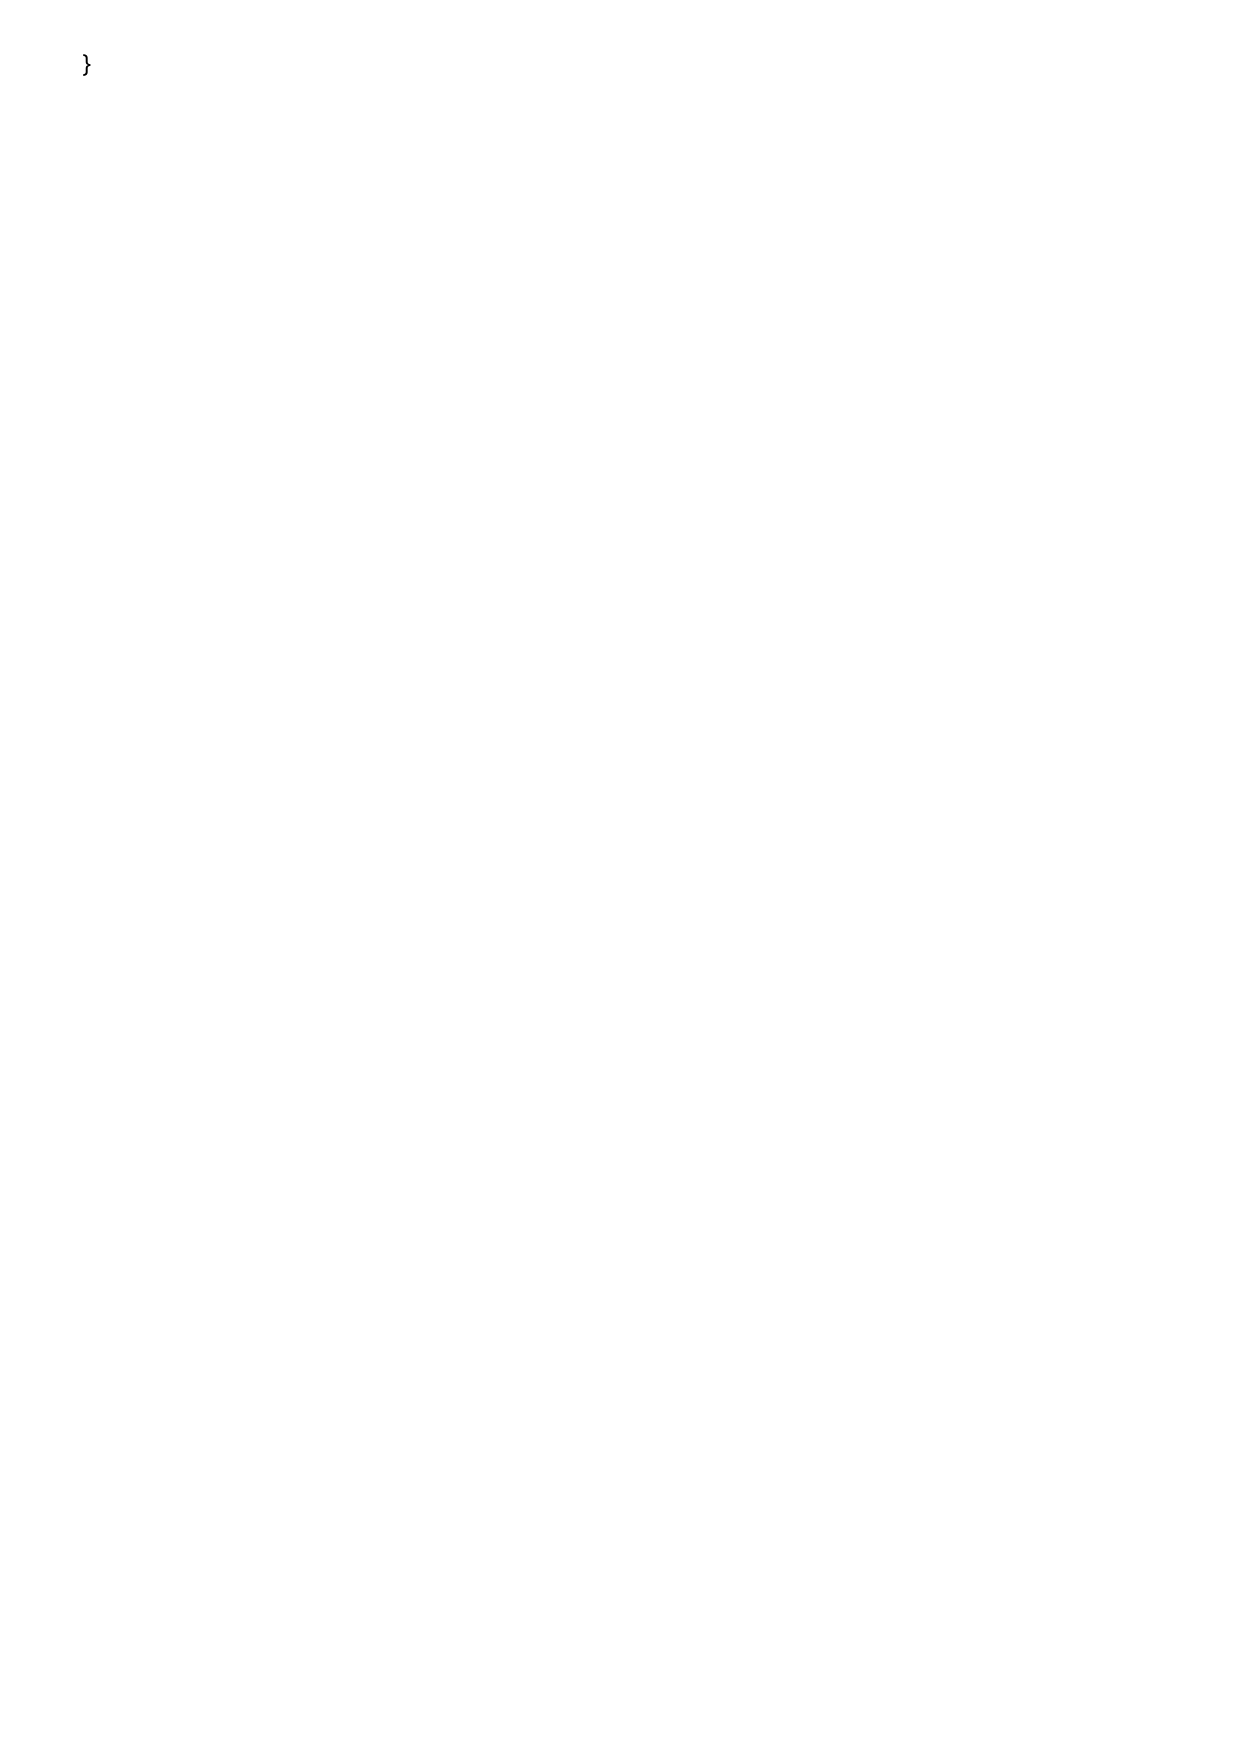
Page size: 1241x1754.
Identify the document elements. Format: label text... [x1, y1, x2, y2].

text } [82, 46, 1196, 80]
